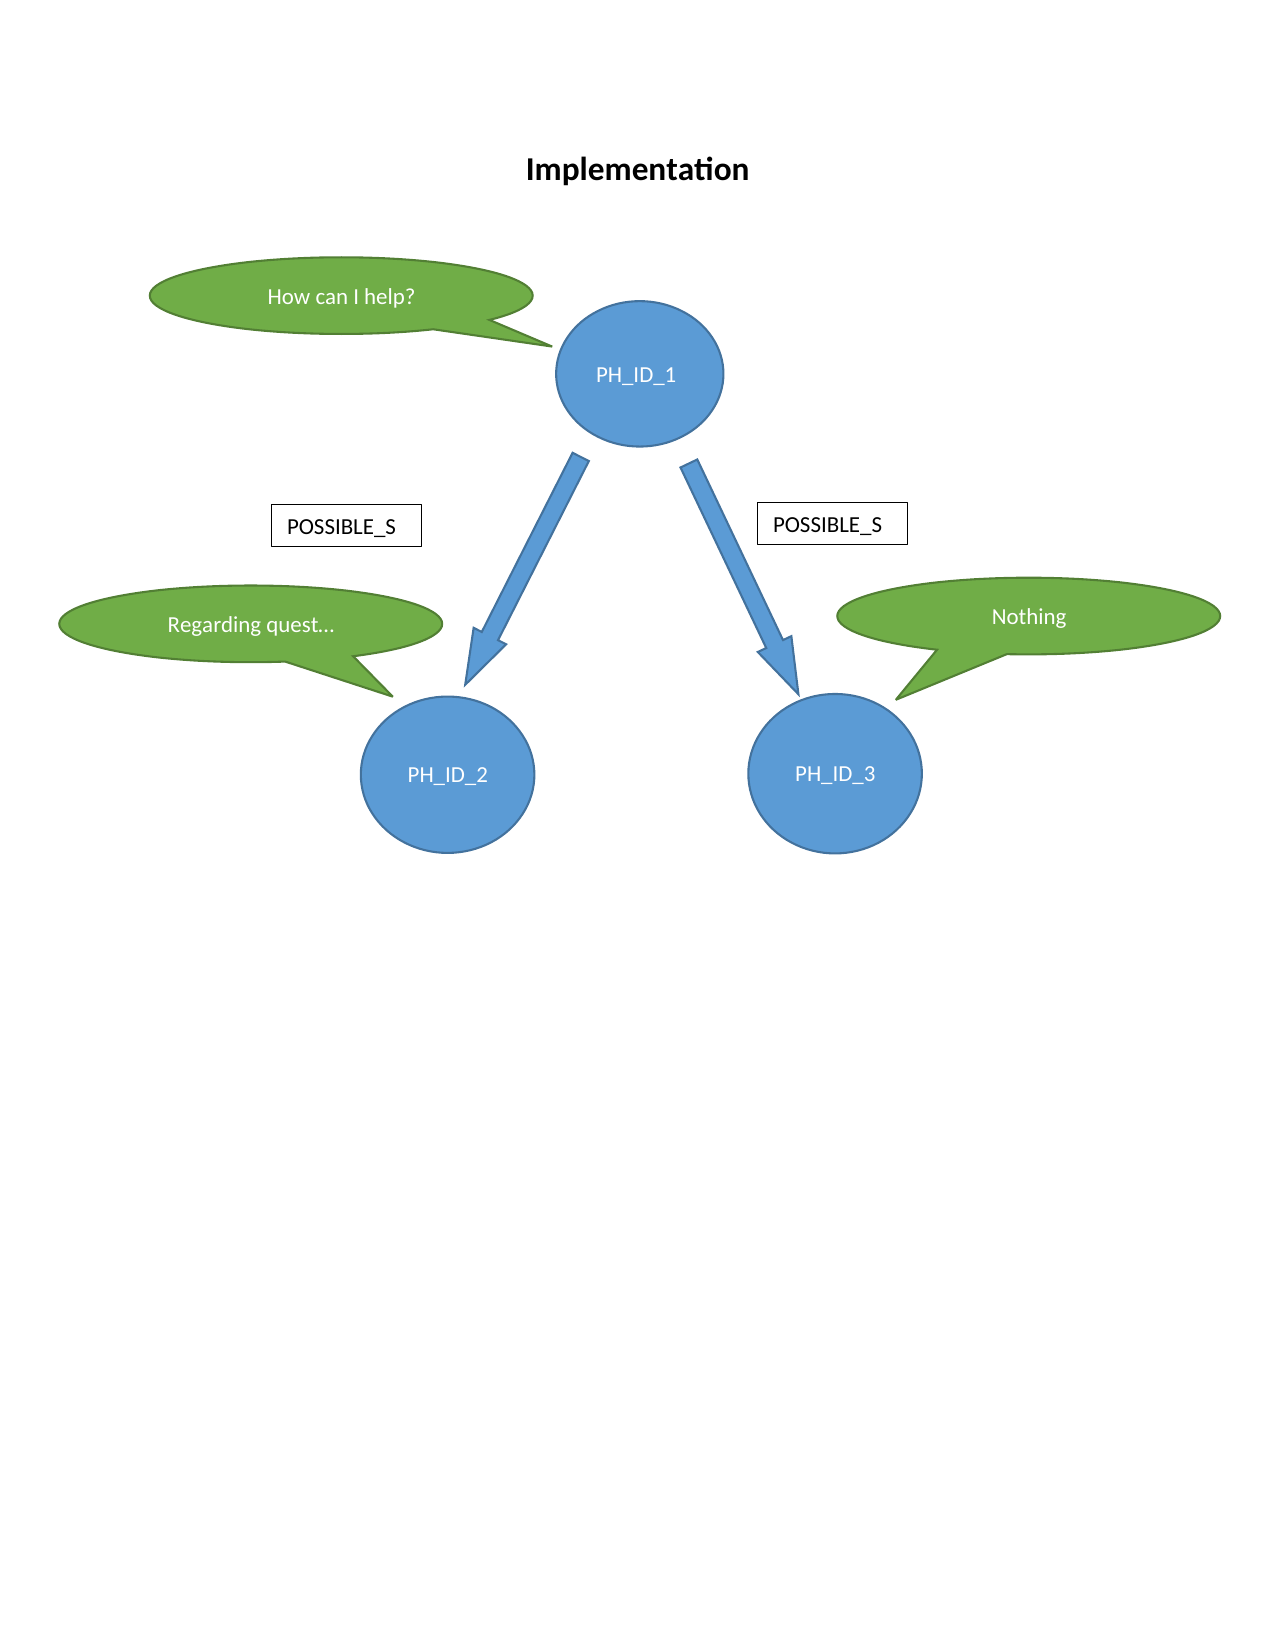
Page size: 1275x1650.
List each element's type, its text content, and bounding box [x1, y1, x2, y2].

text Implementation [148, 148, 1127, 188]
